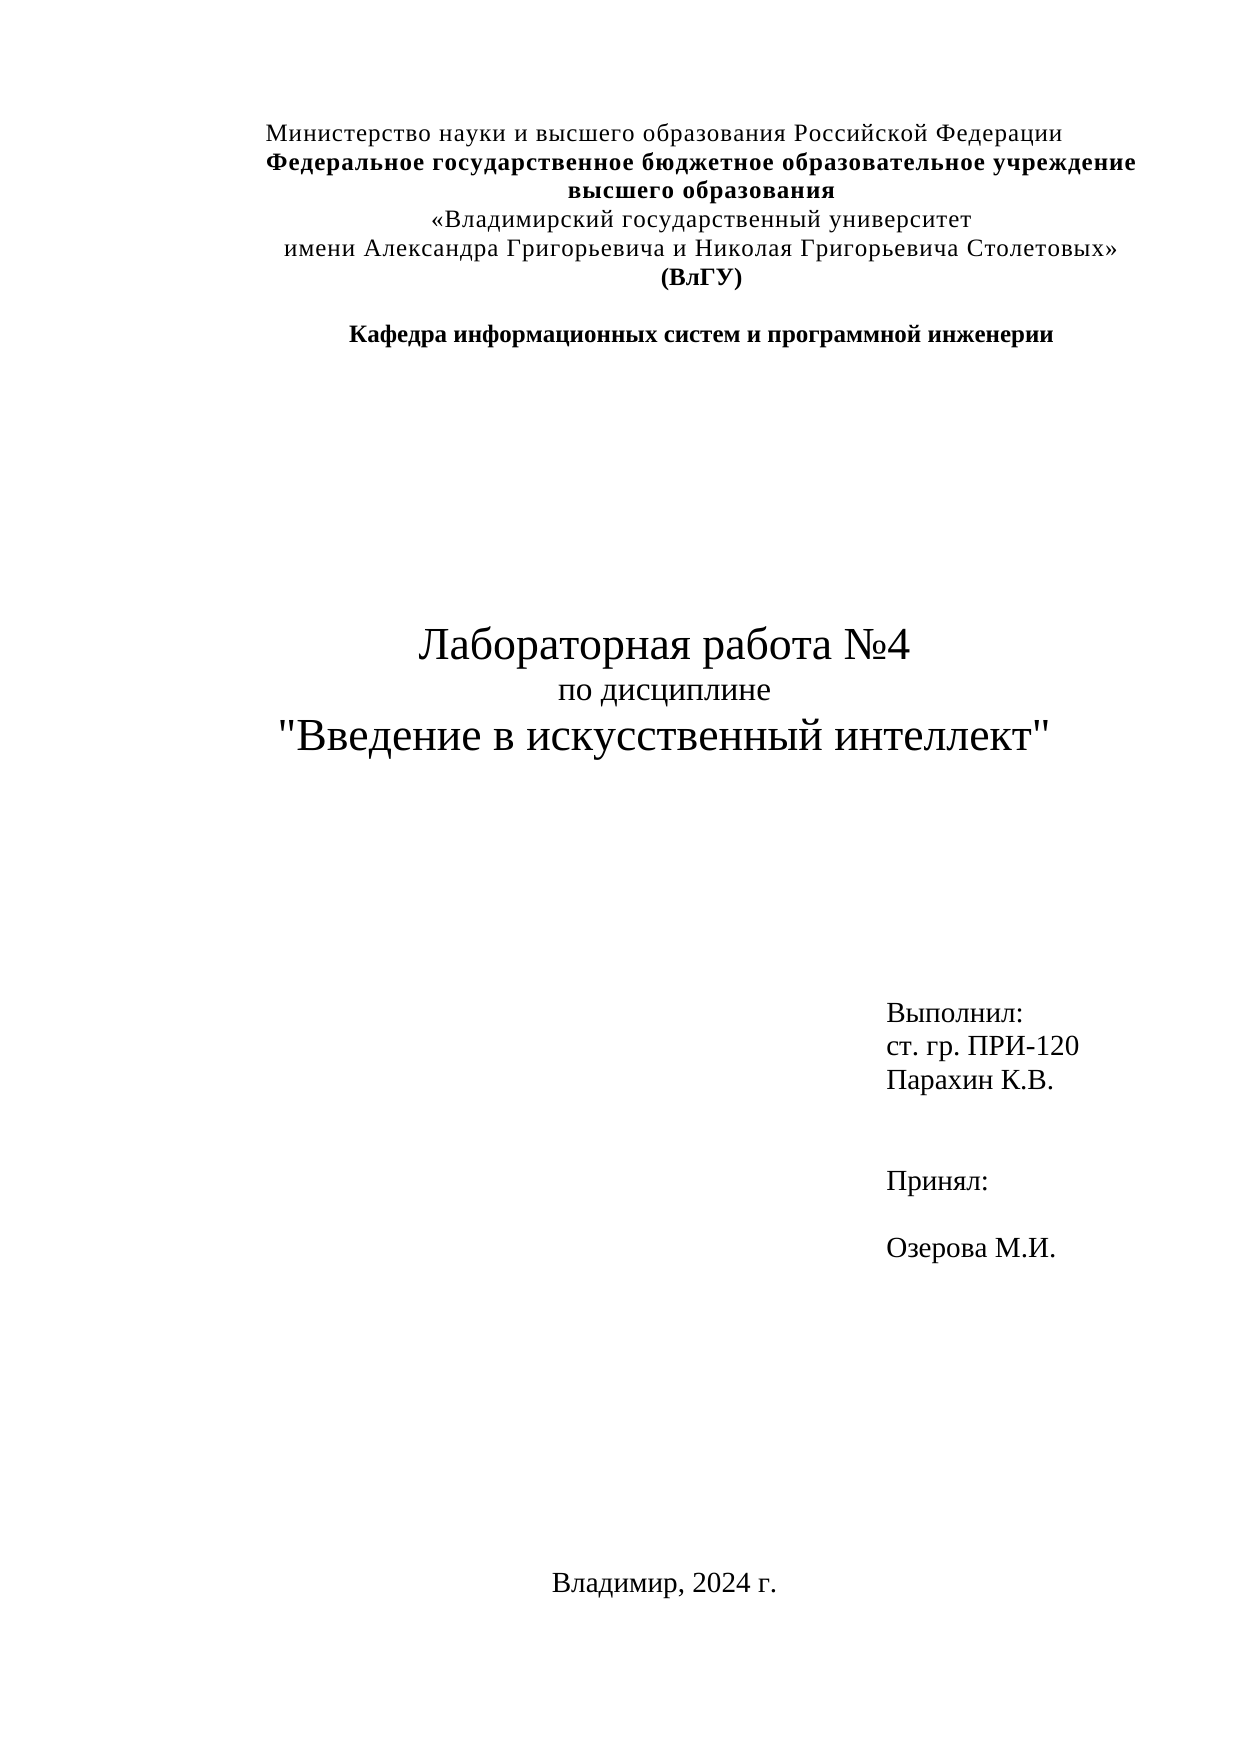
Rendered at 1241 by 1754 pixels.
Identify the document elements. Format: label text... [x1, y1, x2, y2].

text Владимир, 2024 г. [177, 1565, 1152, 1599]
text Лабораторная работа №4 [177, 616, 1152, 669]
text Принял: [886, 1163, 1152, 1196]
text Озерова М.И. [886, 1230, 1152, 1263]
text Кафедра информационных систем и программной инженерии [177, 319, 1152, 348]
text Выполнил: [886, 995, 1152, 1028]
text ст. гр. ПРИ-120 [886, 1028, 1152, 1062]
subtitle высшего образования [177, 176, 1152, 204]
text "Введение в искусственный интеллект" [177, 707, 1152, 760]
text (ВлГУ) [177, 262, 1152, 291]
subtitle «Владимирский государственный университет [177, 204, 1152, 233]
text по дисциплине [177, 669, 1152, 707]
subtitle имени Александра Григорьевича и Николая Григорьевича Столетовых» [177, 233, 1152, 262]
subtitle Министерство науки и высшего образования Российской Федерации [177, 118, 1152, 147]
subtitle Федеральное государственное бюджетное образовательное учреждение [177, 147, 1152, 176]
text Парахин К.В. [886, 1062, 1152, 1096]
